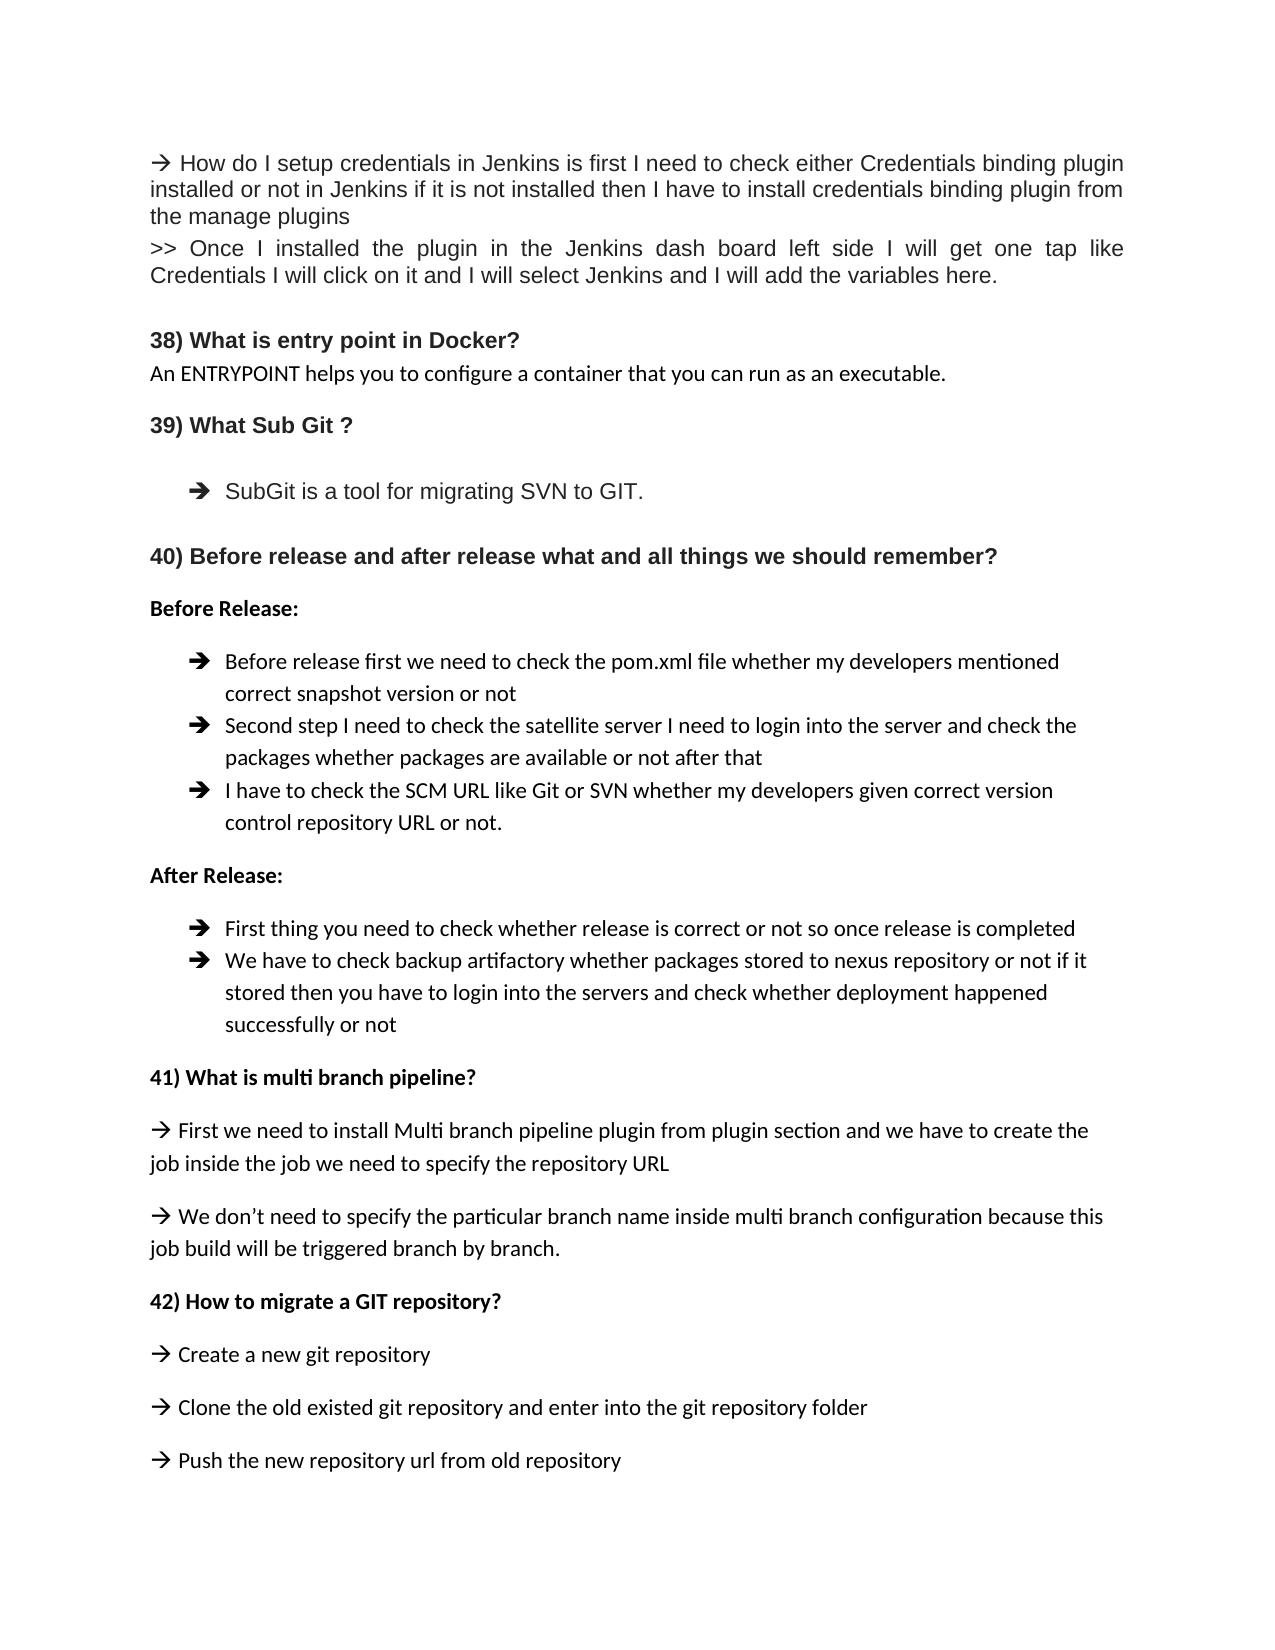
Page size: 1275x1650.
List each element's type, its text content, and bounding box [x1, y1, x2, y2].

text 39) What Sub Git ? [150, 412, 1125, 439]
text How do I setup credentials in Jenkins is first I need to check either Credentials binding plugin installed or not in Jenkins if it is not installed then I have to install credentials binding plugin from the manage plugins [150, 150, 1125, 229]
text >> Once I installed the plugin in the Jenkins dash board left side I will get one tap like Credentials I will click on it and I will select Jenkins and I will add the variables here. [150, 235, 1125, 288]
text Clone the old existed git repository and enter into the git repository folder [150, 1393, 1125, 1421]
text Push the new repository url from old repository [150, 1446, 1125, 1474]
list I have to check the SCM URL like Git or SVN whether my developers given correct version control repository URL or not. [187, 776, 1125, 836]
list Second step I need to check the satellite server I need to login into the server and check the packages whether packages are available or not after that [187, 711, 1125, 772]
list We have to check backup artifactory whether packages stored to nexus repository or not if it stored then you have to login into the servers and check whether deployment happened successfully or not [187, 946, 1125, 1038]
list First thing you need to check whether release is correct or not so once release is completed [187, 914, 1125, 942]
text Create a new git repository [150, 1340, 1125, 1368]
text We don’t need to specify the particular branch name inside multi branch configuration because this job build will be triggered branch by branch. [150, 1202, 1125, 1262]
text First we need to install Multi branch pipeline plugin from plugin section and we have to create the job inside the job we need to specify the repository URL [150, 1117, 1125, 1177]
text 41) What is multi branch pipeline? [150, 1063, 1125, 1092]
list SubGit is a tool for migrating SVN to GIT. [187, 478, 1125, 504]
text Before Release: [150, 594, 1125, 622]
text 38) What is entry point in Docker? [150, 327, 1125, 353]
list Before release first we need to check the pom.xml file whether my developers mentioned correct snapshot version or not [187, 647, 1125, 707]
text 42) How to migrate a GIT repository? [150, 1287, 1125, 1315]
text After Release: [150, 861, 1125, 889]
text 40) Before release and after release what and all things we should remember? [150, 543, 1125, 569]
text An ENTRYPOINT helps you to configure a container that you can run as an executable. [150, 359, 1125, 387]
